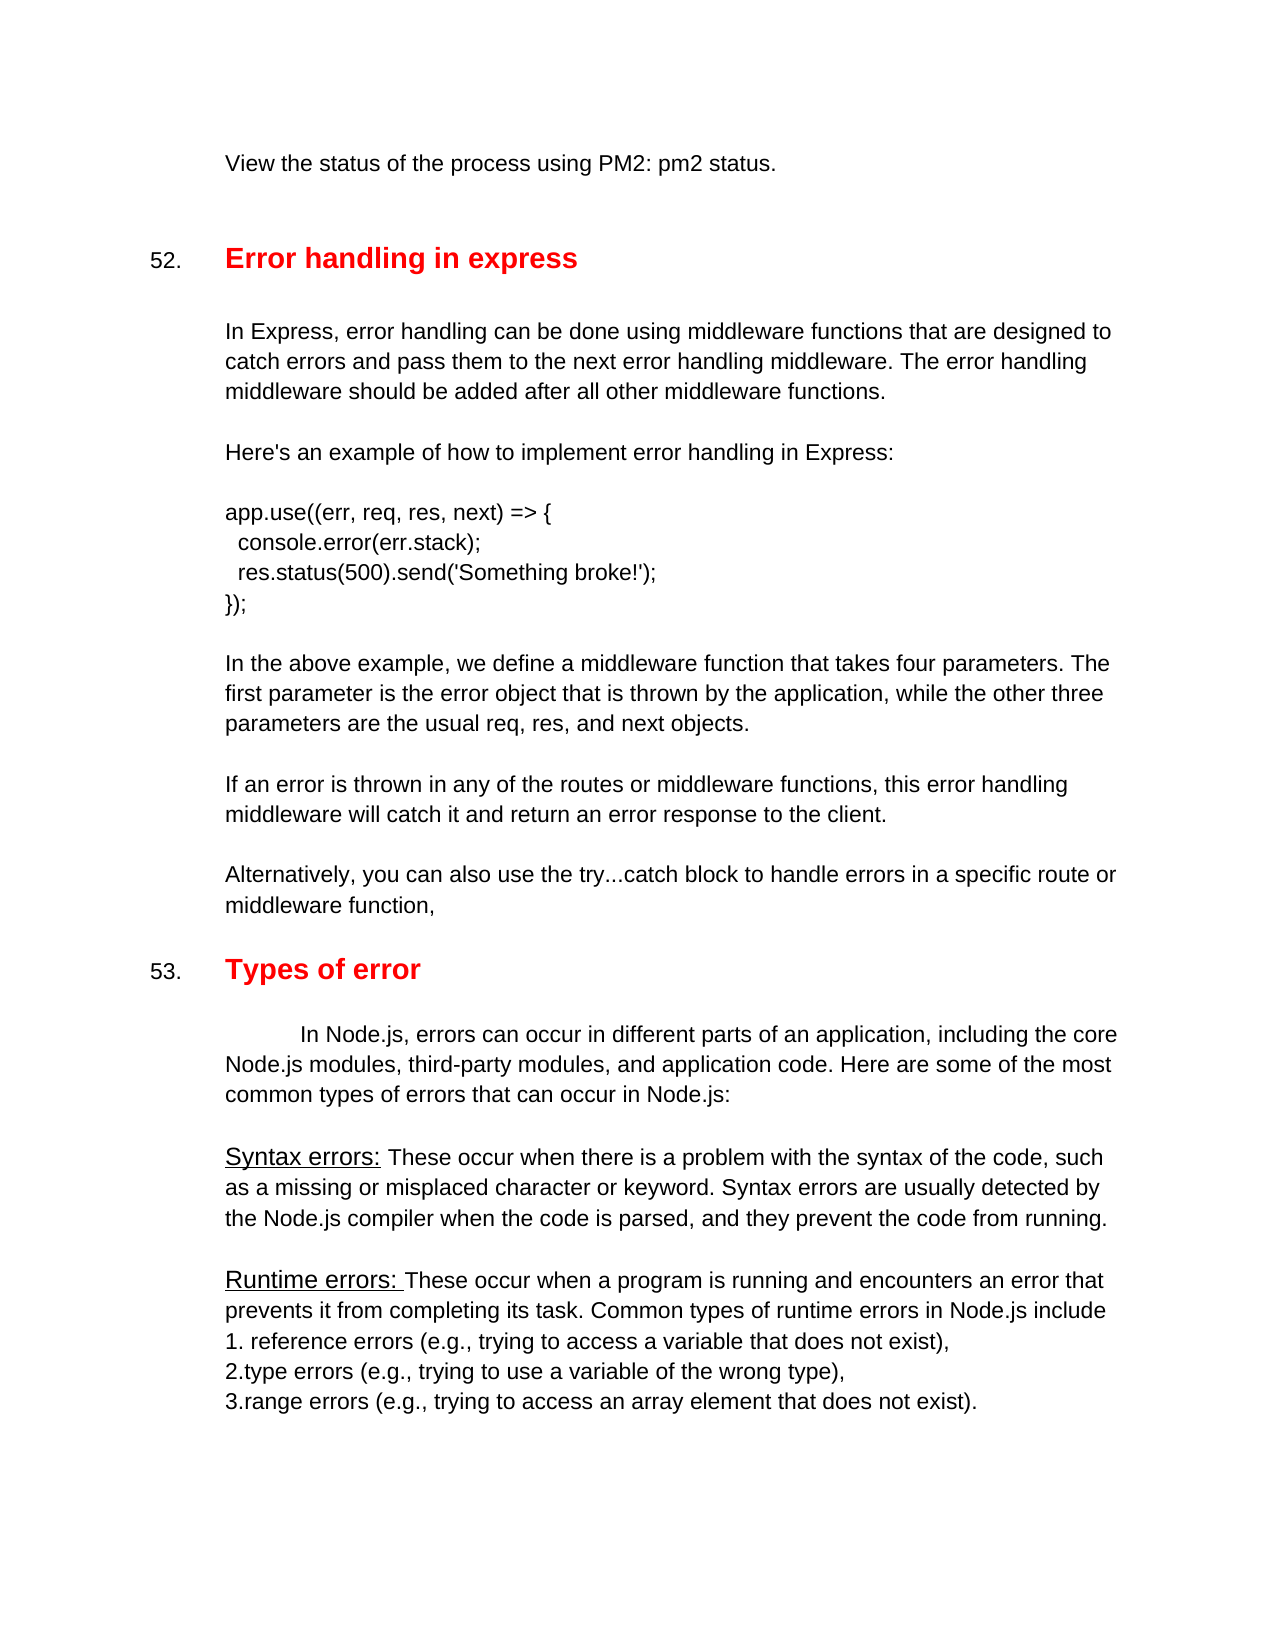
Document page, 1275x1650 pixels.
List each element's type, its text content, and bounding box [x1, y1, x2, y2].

text res.status(500).send('Something broke!'); [225, 559, 1125, 586]
text console.error(err.stack); [225, 529, 1125, 556]
text }); [225, 589, 1125, 616]
text Syntax errors: These occur when there is a problem with the syntax of the code, such as a missing or misplaced character or keyword. Syntax errors are usually detected by the Node.js compiler when the code is parsed, and they prevent the code from running. [225, 1142, 1125, 1231]
text app.use((err, req, res, next) => { [225, 499, 1125, 525]
text 53. Types of error [150, 952, 1125, 986]
text 52. Error handling in express [150, 241, 1125, 274]
text Runtime errors: These occur when a program is running and encounters an error that prevents it from completing its task. Common types of runtime errors in Node.js include 1. reference errors (e.g., trying to access a variable that does not exist), [225, 1265, 1125, 1354]
text 3.range errors (e.g., trying to access an array element that does not exist). [225, 1388, 1125, 1414]
text If an error is thrown in any of the routes or middleware functions, this error handling middleware will catch it and return an error response to the client. [225, 771, 1125, 827]
text In the above example, we define a middleware function that takes four parameters. The first parameter is the error object that is thrown by the application, while the other three parameters are the usual req, res, and next objects. [225, 650, 1125, 737]
text In Express, error handling can be done using middleware functions that are designed to catch errors and pass them to the next error handling middleware. The error handling middleware should be added after all other middleware functions. [225, 318, 1125, 404]
text View the status of the process using PM2: pm2 status. [225, 150, 1125, 176]
text 2.type errors (e.g., trying to use a variable of the wrong type), [225, 1358, 1125, 1384]
text In Node.js, errors can occur in different parts of an application, including the core Node.js modules, third-party modules, and application code. Here are some of the most common types of errors that can occur in Node.js: [225, 1021, 1125, 1108]
text Alternatively, you can also use the try...catch block to handle errors in a specific route or middleware function, [225, 861, 1125, 918]
text Here's an example of how to implement error handling in Express: [225, 438, 1125, 465]
